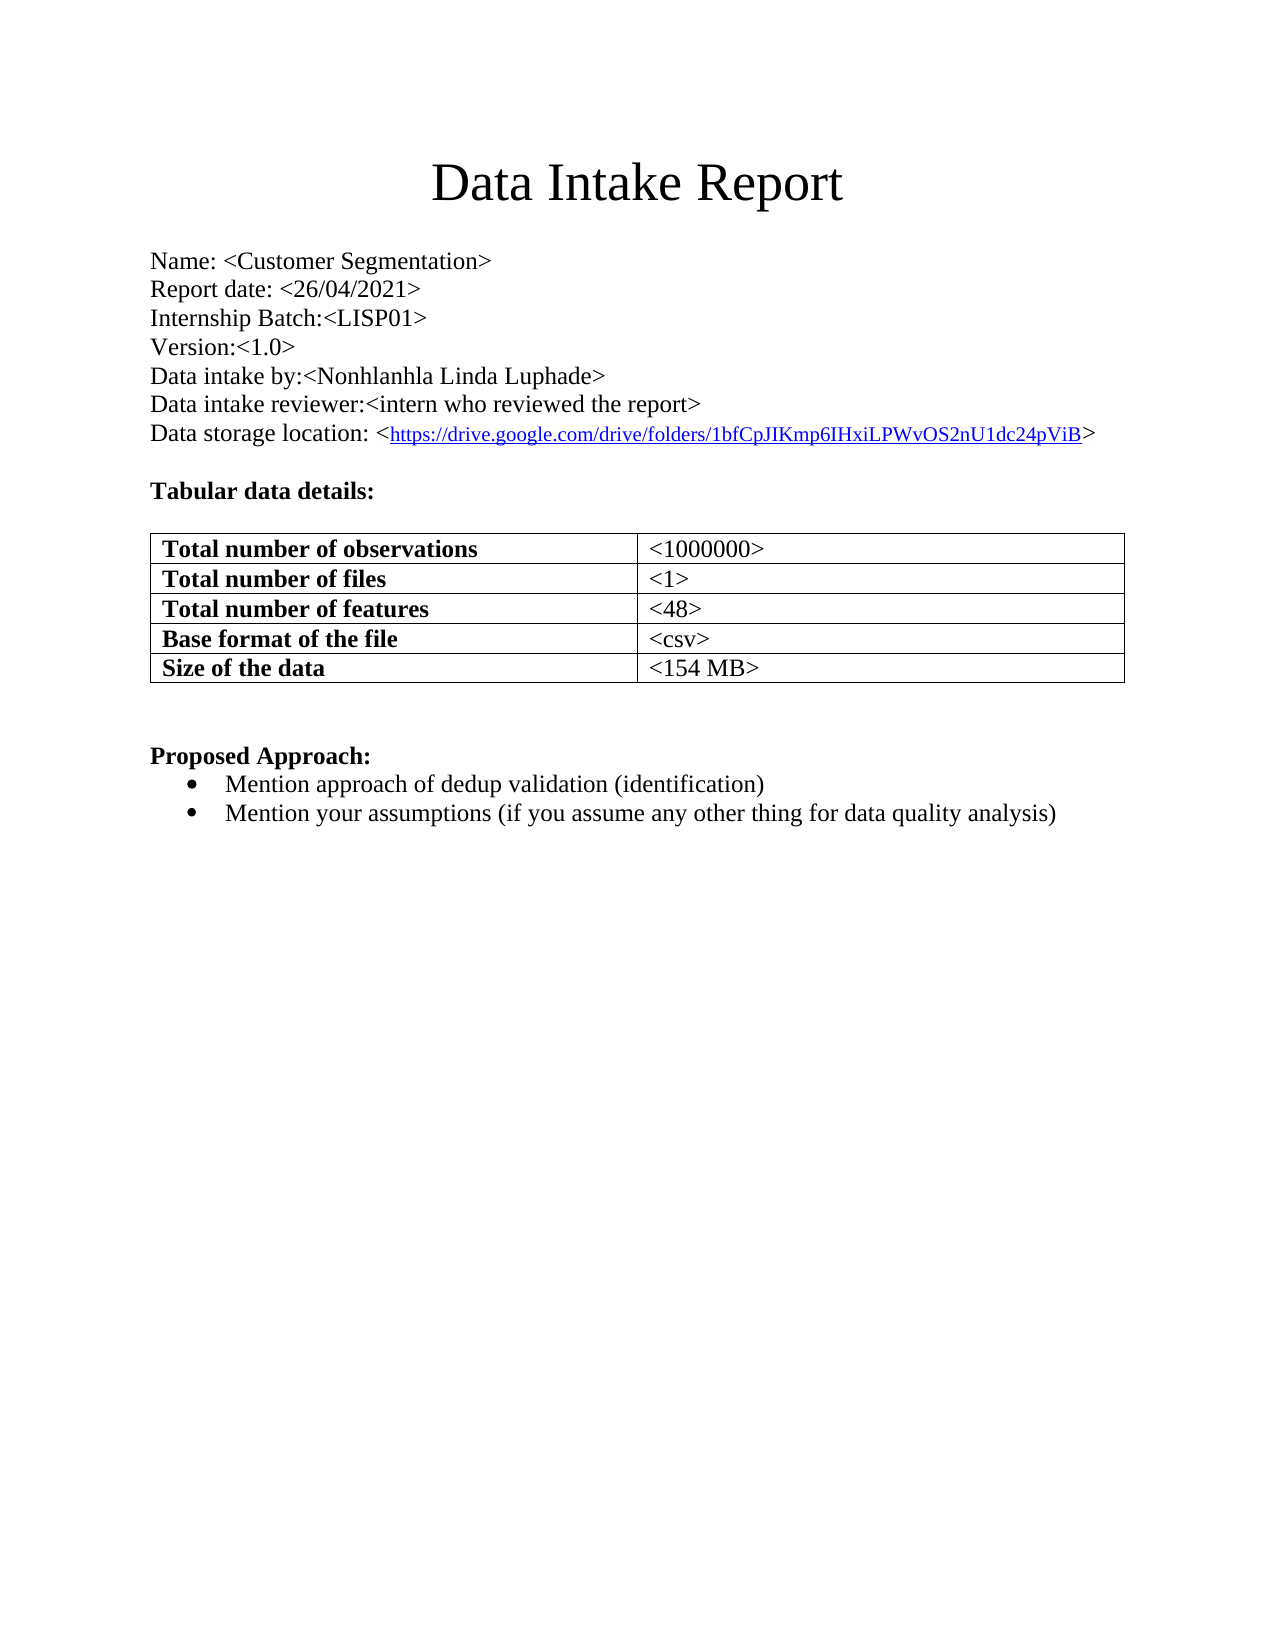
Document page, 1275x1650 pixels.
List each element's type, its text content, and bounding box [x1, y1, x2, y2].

table_cell Total number of features [151, 594, 637, 623]
list Mention your assumptions (if you assume any other thing for data quality analysis) [187, 798, 1125, 827]
list Mention approach of dedup validation (identification) [187, 769, 1125, 798]
text Data storage location: <https://drive.google.com/drive/folders/1bfCpJIKmp6IHxiLPWvOS2nU1dc24pViB> [150, 418, 1125, 447]
table_cell <csv> [638, 624, 1124, 652]
table_cell Total number of files [151, 564, 637, 593]
text Data Intake Report [150, 150, 1125, 212]
table_cell Base format of the file [151, 624, 637, 652]
table_cell <154 MB> [638, 654, 1124, 682]
table_cell <1> [638, 564, 1124, 593]
text Data intake reviewer:<intern who reviewed the report> [150, 389, 1125, 418]
text Internship Batch:<LISP01> [150, 303, 1125, 332]
text Report date: <26/04/2021> [150, 274, 1125, 303]
text Tabular data details: [150, 476, 1125, 504]
text Proposed Approach: [150, 741, 1125, 769]
text Data intake by:<Nonhlanhla Linda Luphade> [150, 361, 1125, 389]
text Name: <Customer Segmentation> [150, 246, 1125, 274]
text Version:<1.0> [150, 332, 1125, 361]
table_header Total number of observations [151, 534, 637, 563]
table_cell Size of the data [151, 654, 637, 682]
